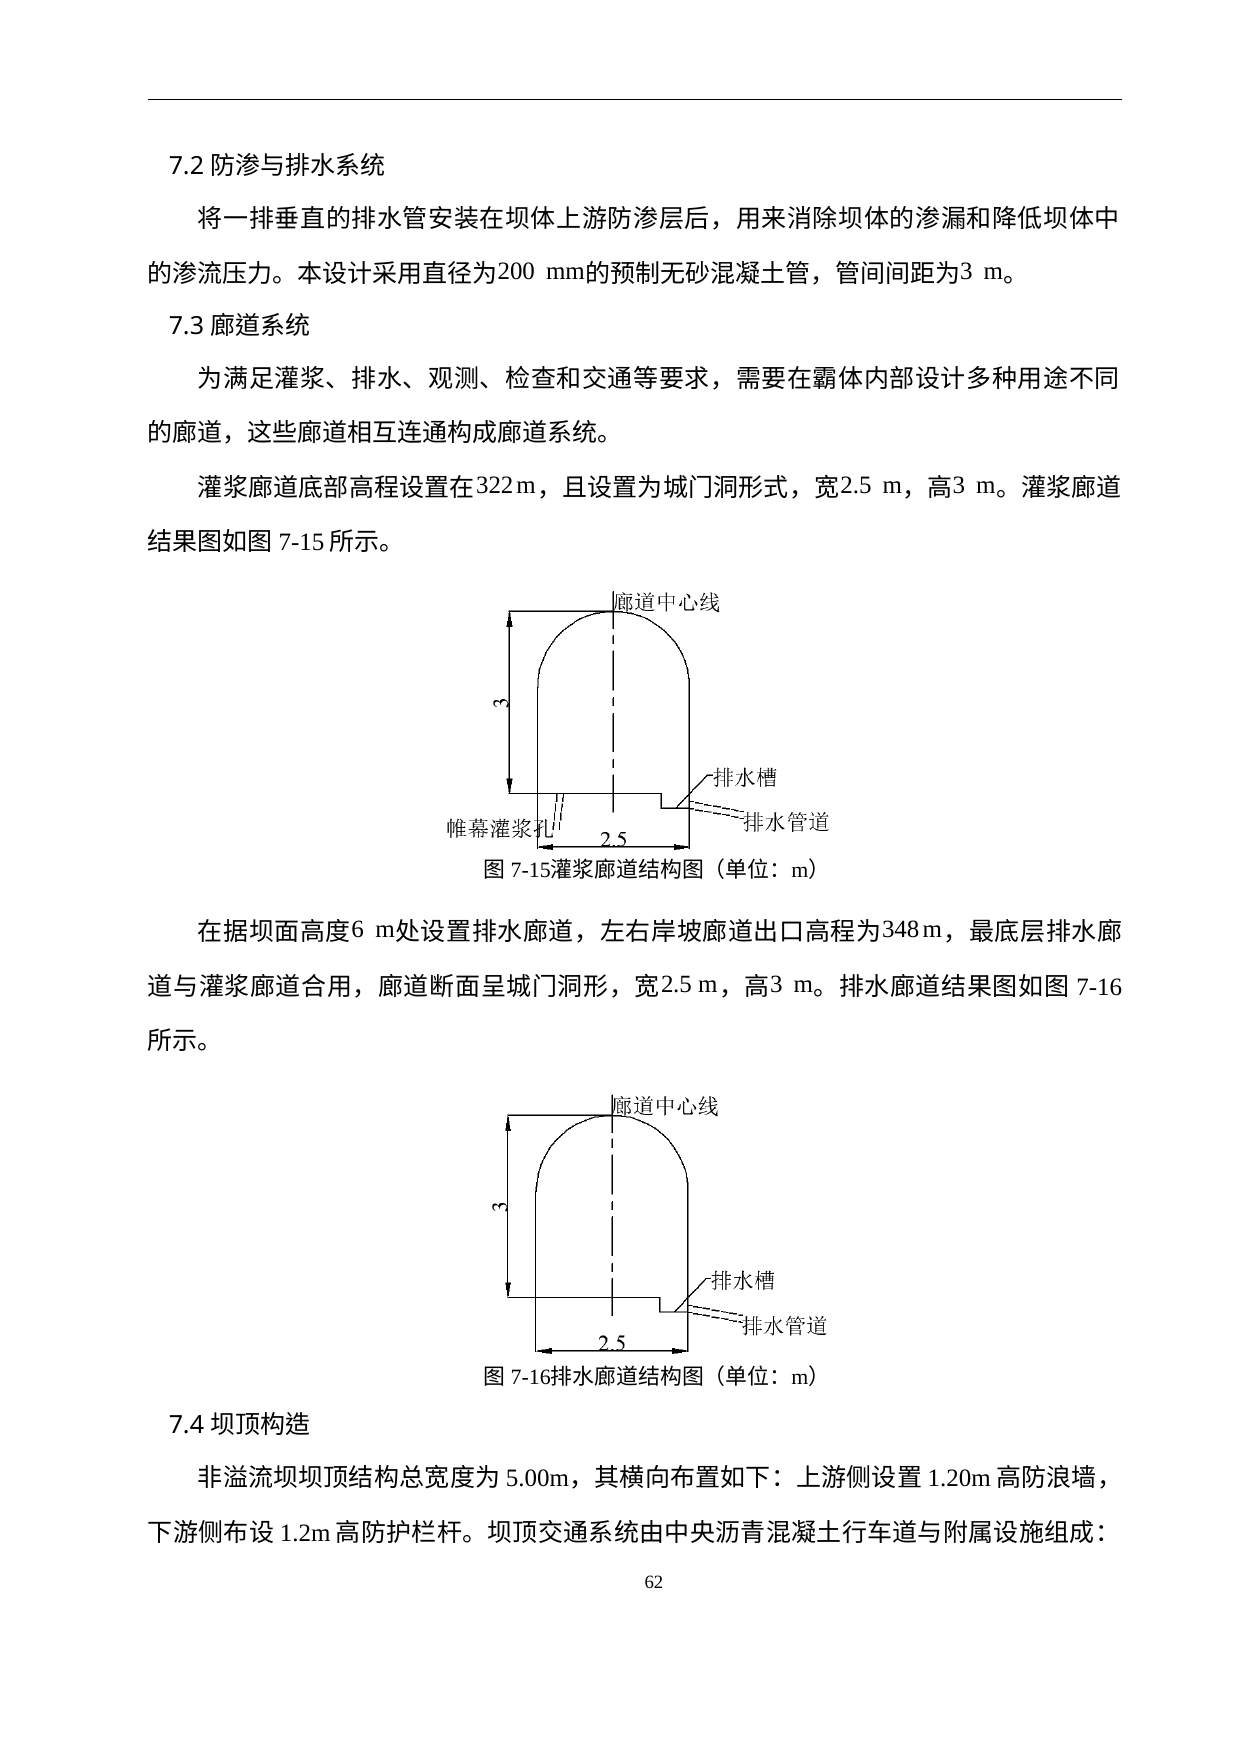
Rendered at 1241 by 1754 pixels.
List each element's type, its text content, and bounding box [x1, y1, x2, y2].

text 防渗与排水系统 [148, 148, 1122, 182]
picture [487, 1087, 833, 1360]
picture [443, 588, 839, 852]
text 坝顶构造 [148, 1407, 1122, 1441]
text 廊道系统 [148, 307, 1122, 342]
text 为满足灌浆、排水、观测、检查和交通等要求，需要在霸体内部设计多种用途不同的廊道，这些廊道相互连通构成廊道系统。 [148, 358, 1122, 449]
text 将一排垂直的排水管安装在坝体上游防渗层后，用来消除坝体的渗漏和降低坝体中的渗流压力。本设计采用直径为的预制无砂混凝土管，管间间距为。 [148, 199, 1122, 289]
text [148, 1458, 1122, 1548]
